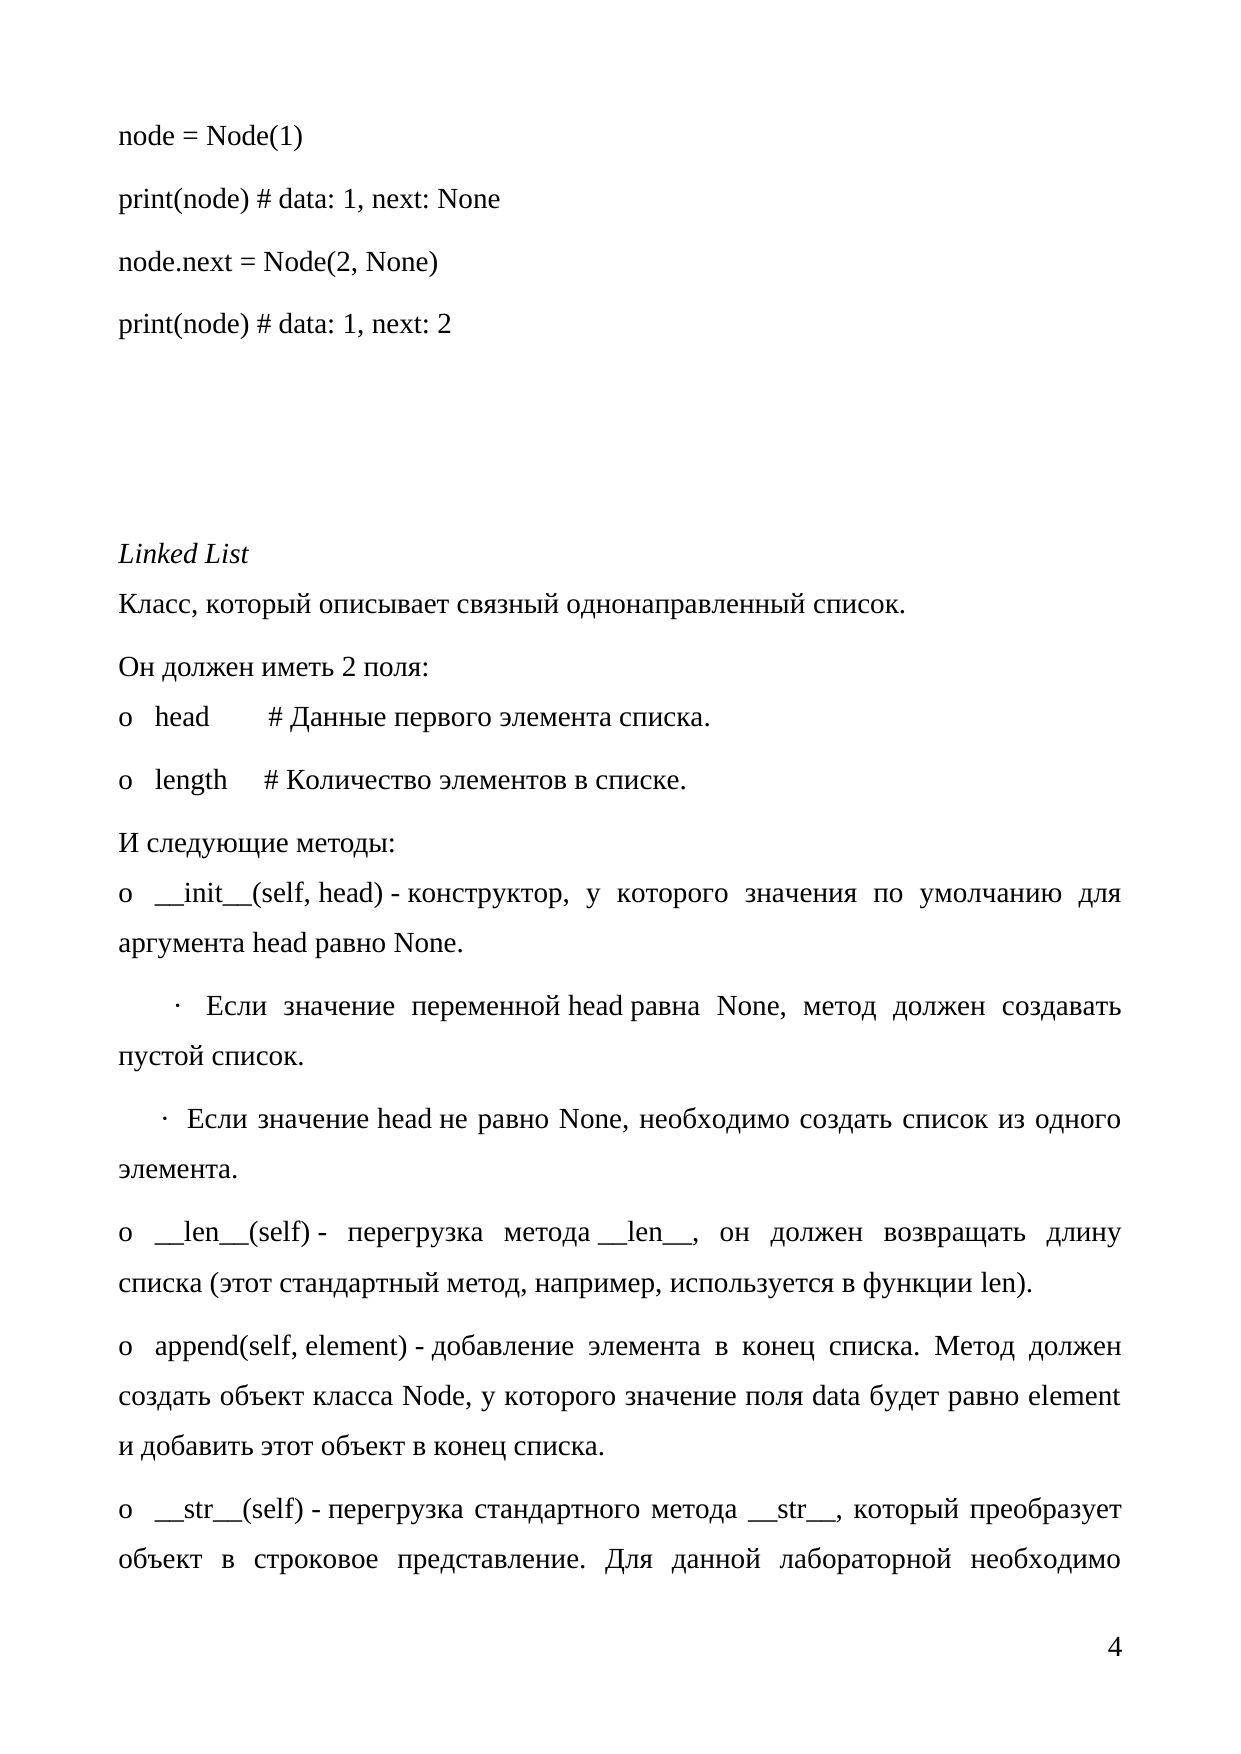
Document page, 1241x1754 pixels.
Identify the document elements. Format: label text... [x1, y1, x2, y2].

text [118, 1491, 1122, 1575]
text o length # Количество элементов в списке. [118, 762, 1122, 796]
text print(node) # data: 1, next: 2 [118, 307, 1122, 340]
text Класс, который описывает связный однонаправленный список. [118, 586, 1122, 619]
text o __len__(self) - перегрузка метода __len__, он должен возвращать длину списка (этот стандартный метод, например, используется в функции len). [118, 1214, 1122, 1298]
text o head # Данные первого элемента списка. [118, 699, 1122, 733]
text o __init__(self, head) - конструктор, у которого значения по умолчанию для аргумента head равно None. [118, 875, 1122, 959]
text · Если значение head не равно None, необходимо создать список из одного элемента. [118, 1101, 1122, 1185]
subtitle И следующие методы: [118, 825, 1122, 858]
subtitle Он должен иметь 2 поля: [118, 649, 1122, 682]
text · Если значение переменной head равна None, метод должен создавать пустой список. [118, 988, 1122, 1072]
text node = Node(1) [118, 118, 1122, 152]
text node.next = Node(2, None) [118, 244, 1122, 277]
text o append(self, element) - добавление элемента в конец списка. Метод должен создать объект класса Node, у которого значение поля data будет равно element и добавить этот объект в конец списка. [118, 1328, 1122, 1462]
text print(node) # data: 1, next: None [118, 181, 1122, 214]
subtitle Linked List [118, 536, 1122, 569]
